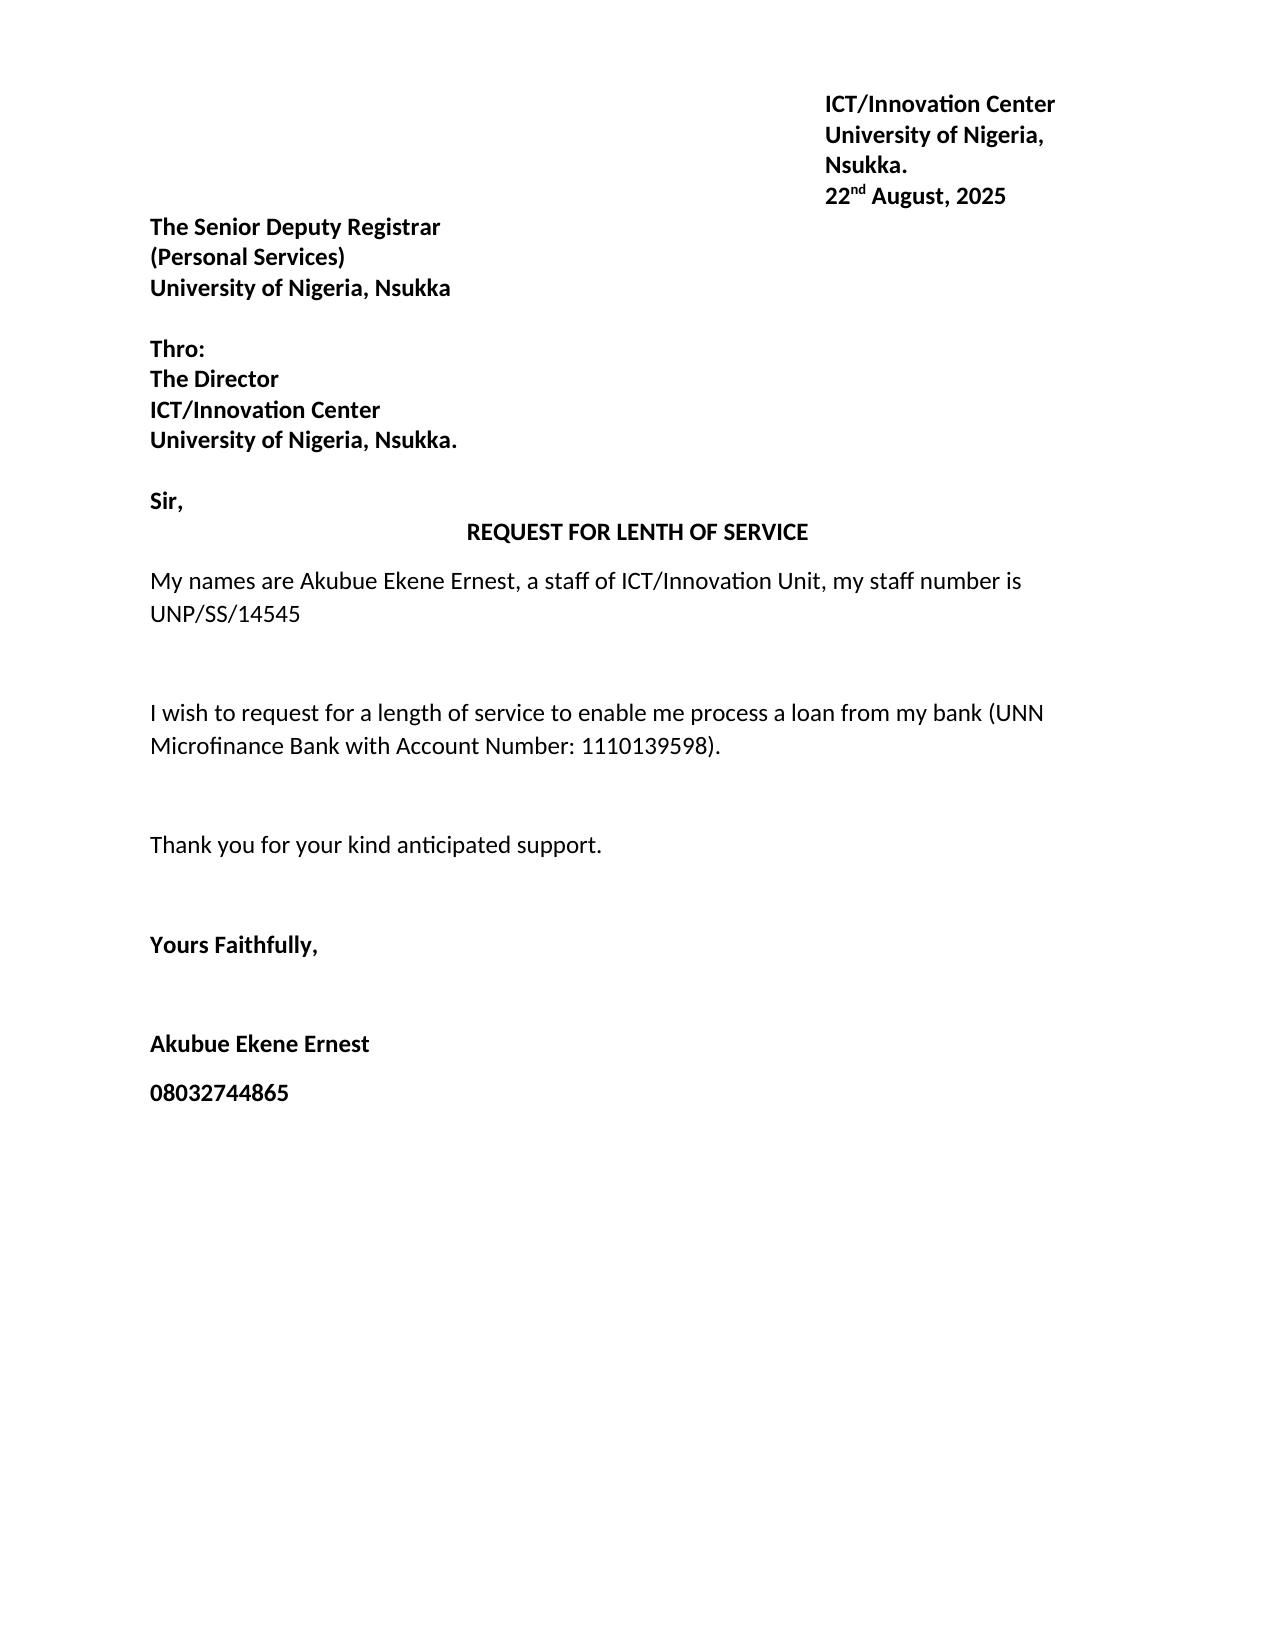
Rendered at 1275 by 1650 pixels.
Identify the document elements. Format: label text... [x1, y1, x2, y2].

text (Personal Services) [150, 241, 1125, 272]
text 08032744865 [150, 1078, 1125, 1108]
text The Senior Deputy Registrar [150, 211, 1125, 241]
text Yours Faithfully, [150, 929, 1125, 959]
text Akubue Ekene Ernest [150, 1028, 1125, 1058]
text Thro: [150, 333, 1125, 363]
text ICT/Innovation Center [150, 394, 1125, 424]
text ICT/Innovation Center [825, 89, 1125, 119]
text My names are Akubue Ekene Ernest, a staff of ICT/Innovation Unit, my staff number is UNP/SS/14545 [150, 566, 1125, 629]
text University of Nigeria, Nsukka [150, 272, 1125, 302]
text Thank you for your kind anticipated support. [150, 830, 1125, 860]
text I wish to request for a length of service to enable me process a loan from my bank (UNN Microfinance Bank with Account Number: 1110139598). [150, 698, 1125, 761]
text The Director [150, 363, 1125, 394]
text Sir, [150, 485, 1125, 516]
text 22nd August, 2025 [825, 180, 1125, 211]
text University of Nigeria, Nsukka. [825, 119, 1125, 180]
text REQUEST FOR LENTH OF SERVICE [150, 516, 1125, 546]
text University of Nigeria, Nsukka. [150, 424, 1125, 455]
